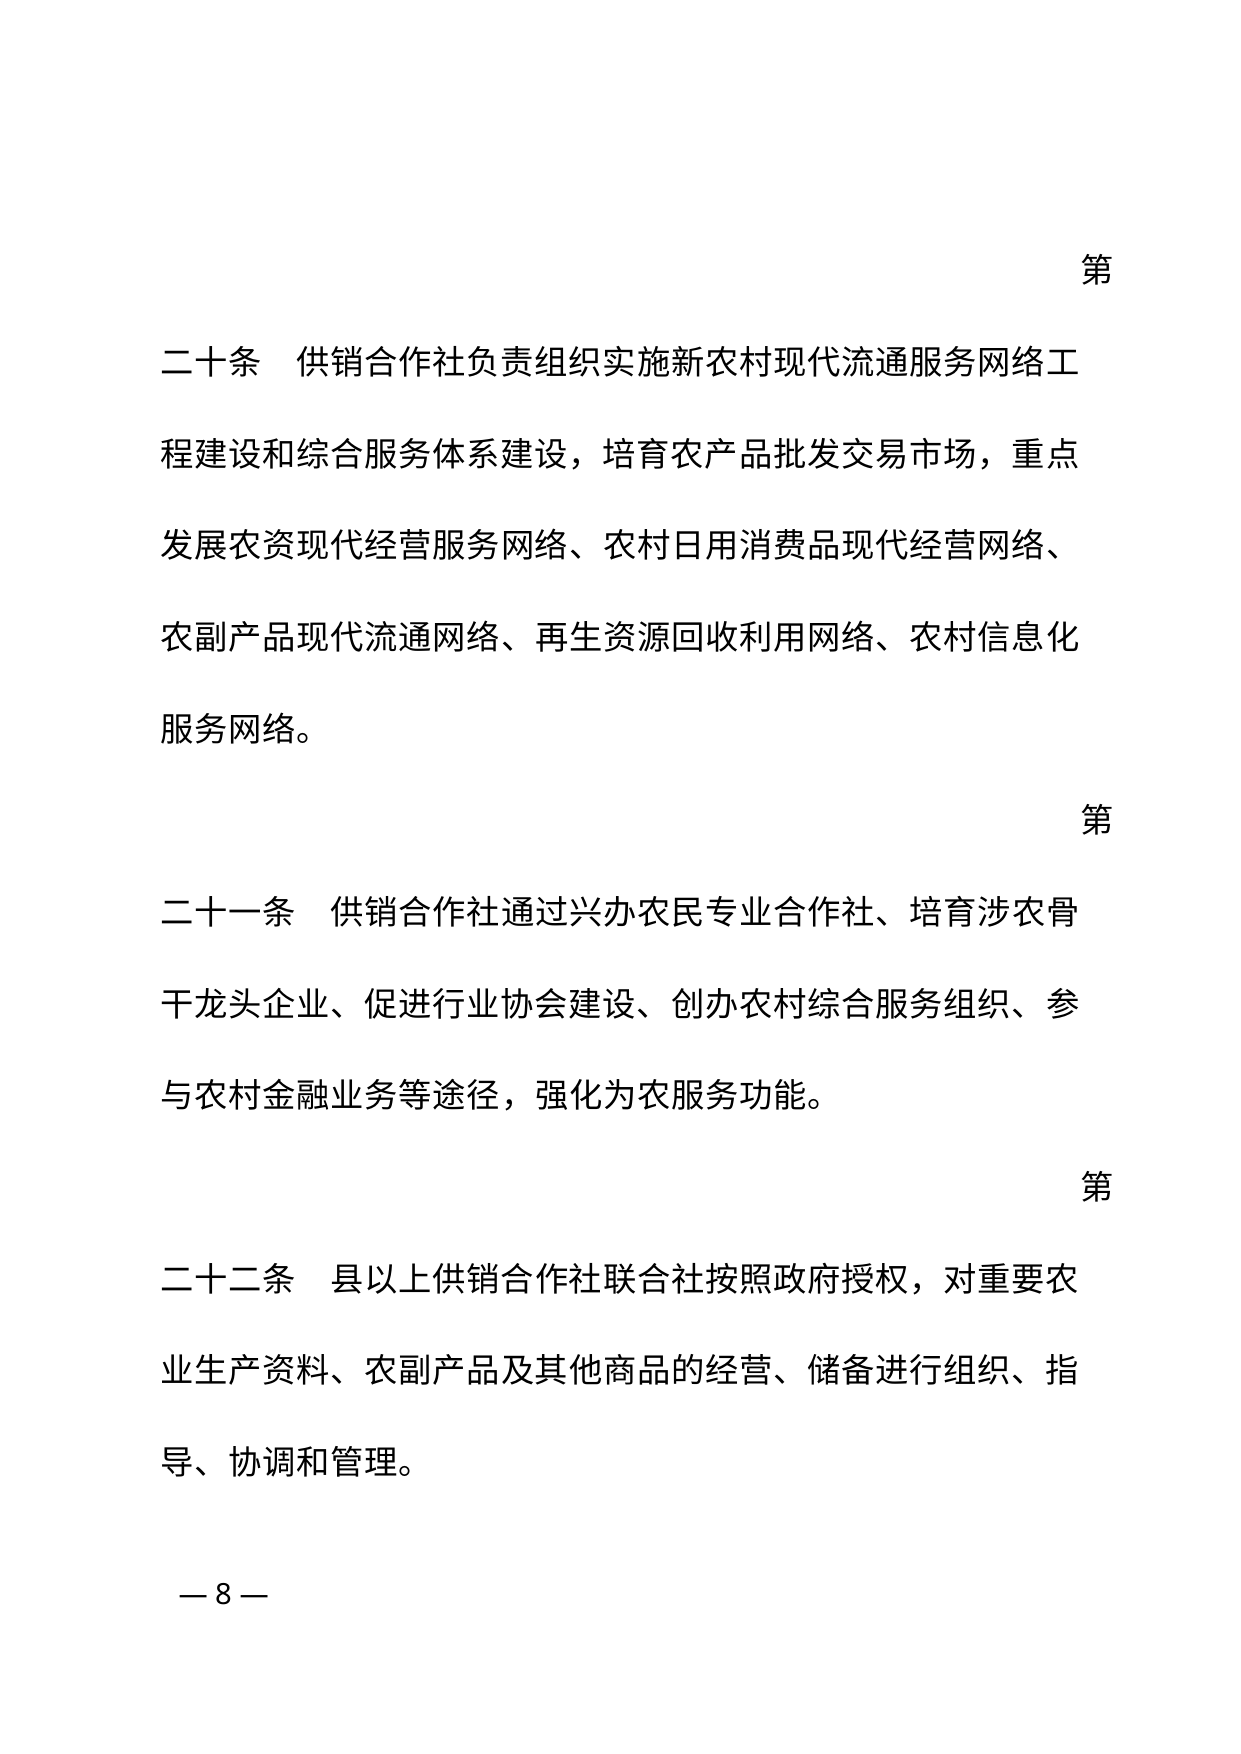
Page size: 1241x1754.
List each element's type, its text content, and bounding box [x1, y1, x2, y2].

text 第二十条 供销合作社负责组织实施新农村现代流通服务网络工程建设和综合服务体系建设，培育农产品批发交易市场，重点发展农资现代经营服务网络、农村日用消费品现代经营网络、农副产品现代流通网络、再生资源回收利用网络、农村信息化服务网络。 [160, 222, 1080, 772]
text 第二十二条 县以上供销合作社联合社按照政府授权，对重要农业生产资料、农副产品及其他商品的经营、储备进行组织、指导、协调和管理。 [160, 1139, 1080, 1506]
text 第二十一条 供销合作社通过兴办农民专业合作社、培育涉农骨干龙头企业、促进行业协会建设、创办农村综合服务组织、参与农村金融业务等途径，强化为农服务功能。 [160, 772, 1080, 1139]
